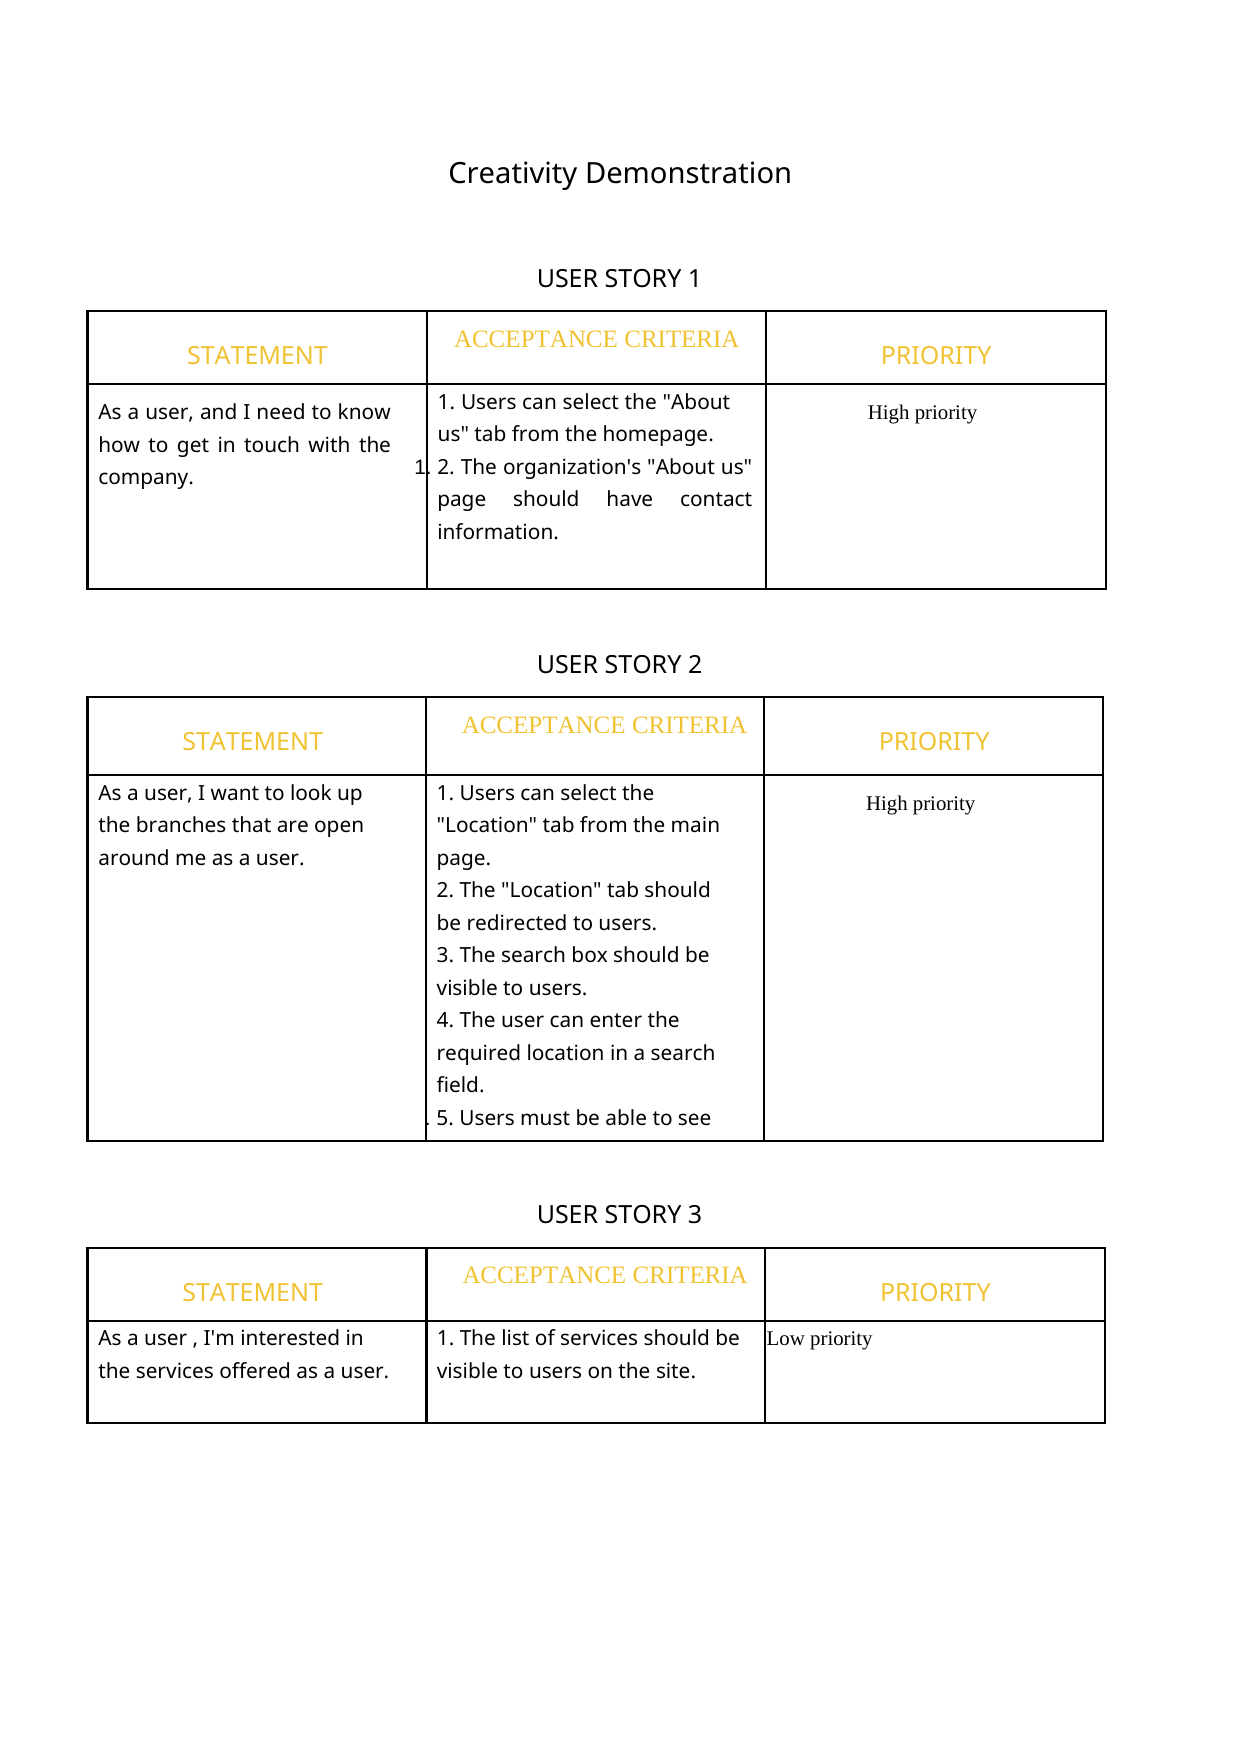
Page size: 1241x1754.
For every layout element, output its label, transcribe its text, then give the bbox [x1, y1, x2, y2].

table_header ACCEPTANCE CRITERIA [427, 698, 763, 774]
table_header STATEMENT [89, 698, 425, 774]
table_header STATEMENT [89, 1249, 425, 1319]
table_cell Low priority [766, 1322, 1104, 1422]
text USER STORY 2 [478, 631, 761, 696]
table_header PRIORITY [766, 1249, 1104, 1319]
table_cell As a user, and I need to know how to get in touch with the company. [89, 385, 426, 588]
table_cell 1. Users can select the "About us" tab from the homepage. 2. The organization's "About us" page should have contact information. [428, 385, 765, 588]
text USER STORY 3 [478, 1182, 761, 1247]
table_cell As a user , I'm interested in the services offered as a user. [89, 1322, 425, 1422]
table_header STATEMENT [89, 312, 426, 383]
table_header PRIORITY [767, 312, 1105, 383]
table_header PRIORITY [765, 698, 1102, 774]
table_header ACCEPTANCE CRITERIA [428, 1249, 764, 1319]
table_cell As a user, I want to look up the branches that are open around me as a user. [89, 776, 425, 1139]
table_cell 1. The list of services should be visible to users on the site. [428, 1322, 764, 1422]
text USER STORY 1 [478, 245, 761, 310]
text Creativity Demonstration [75, 140, 1165, 205]
table_cell High priority [765, 776, 1102, 1139]
table_cell High priority [767, 385, 1105, 588]
table_header ACCEPTANCE CRITERIA [428, 312, 765, 383]
table_cell 1. Users can select the "Location" tab from the main page. 2. The "Location" tab should be redirected to users. 3. The search box should be visible to users. 4. The user can enter the required location in a search field. 5. Users must be able to see the branches that are accessible. [427, 776, 763, 1139]
